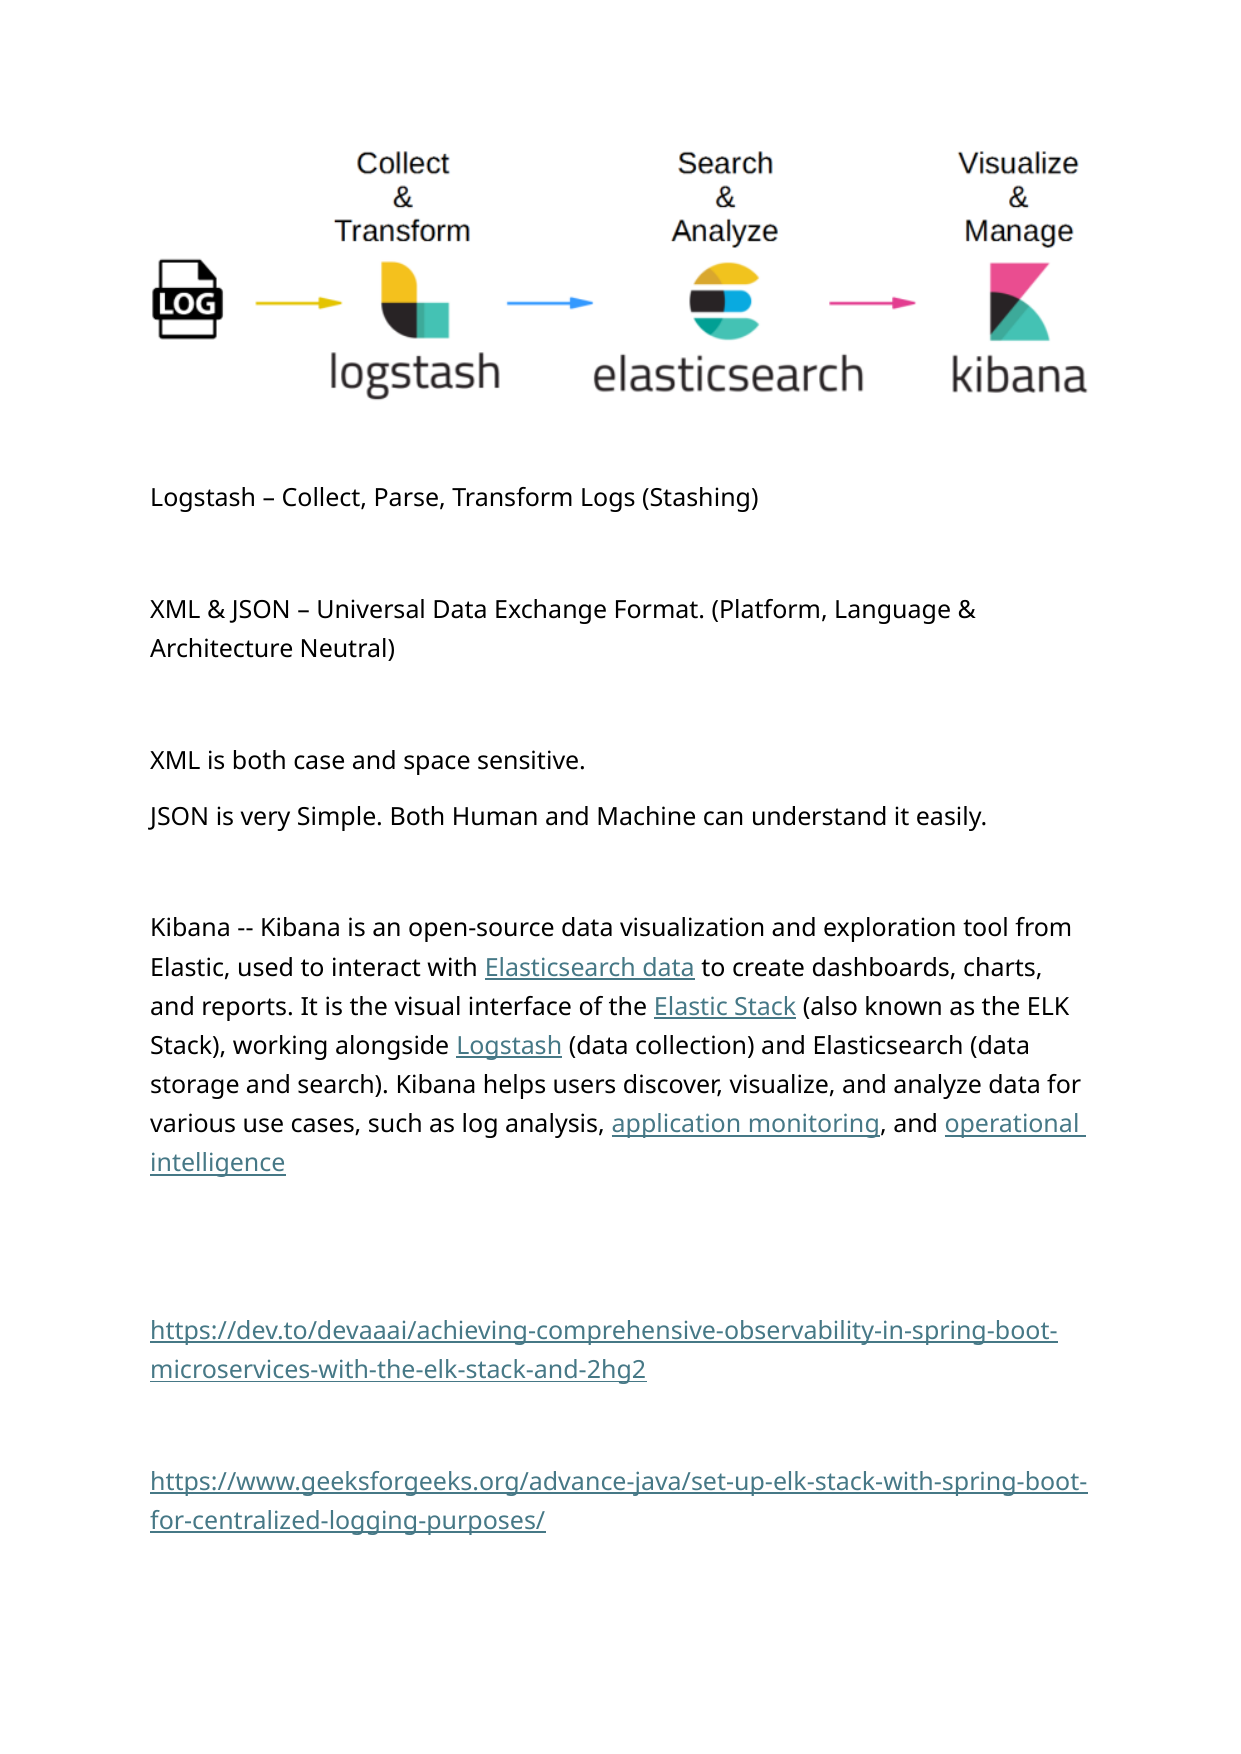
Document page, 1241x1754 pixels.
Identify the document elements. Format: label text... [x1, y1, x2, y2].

text XML & JSON – Universal Data Exchange Format. (Platform, Language & Architecture Neutral) [150, 592, 1090, 665]
text Logstash – Collect, Parse, Transform Logs (Stashing) [150, 480, 1090, 514]
picture [150, 150, 1091, 403]
text https://dev.to/devaaai/achieving-comprehensive-observability-in-spring-boot-microservices-with-the-elk-stack-and-2hg2 [150, 1313, 1090, 1386]
text JSON is very Simple. Both Human and Machine can understand it easily. [150, 798, 1090, 832]
text XML is both case and space sensitive. [150, 743, 1090, 777]
text Kibana -- Kibana is an open-source data visualization and exploration tool from Elastic, used to interact with Elasticsearch data to create dashboards, charts, and reports. It is the visual interface of the Elastic Stack (also known as the ELK Stack), working alongside Logstash (data collection) and Elasticsearch (data storage and search). Kibana helps users discover, visualize, and analyze data for various use cases, such as log analysis, application monitoring, and operational intelligence [150, 910, 1090, 1179]
text https://www.geeksforgeeks.org/advance-java/set-up-elk-stack-with-spring-boot-for-centralized-logging-purposes/ [150, 1463, 1090, 1537]
